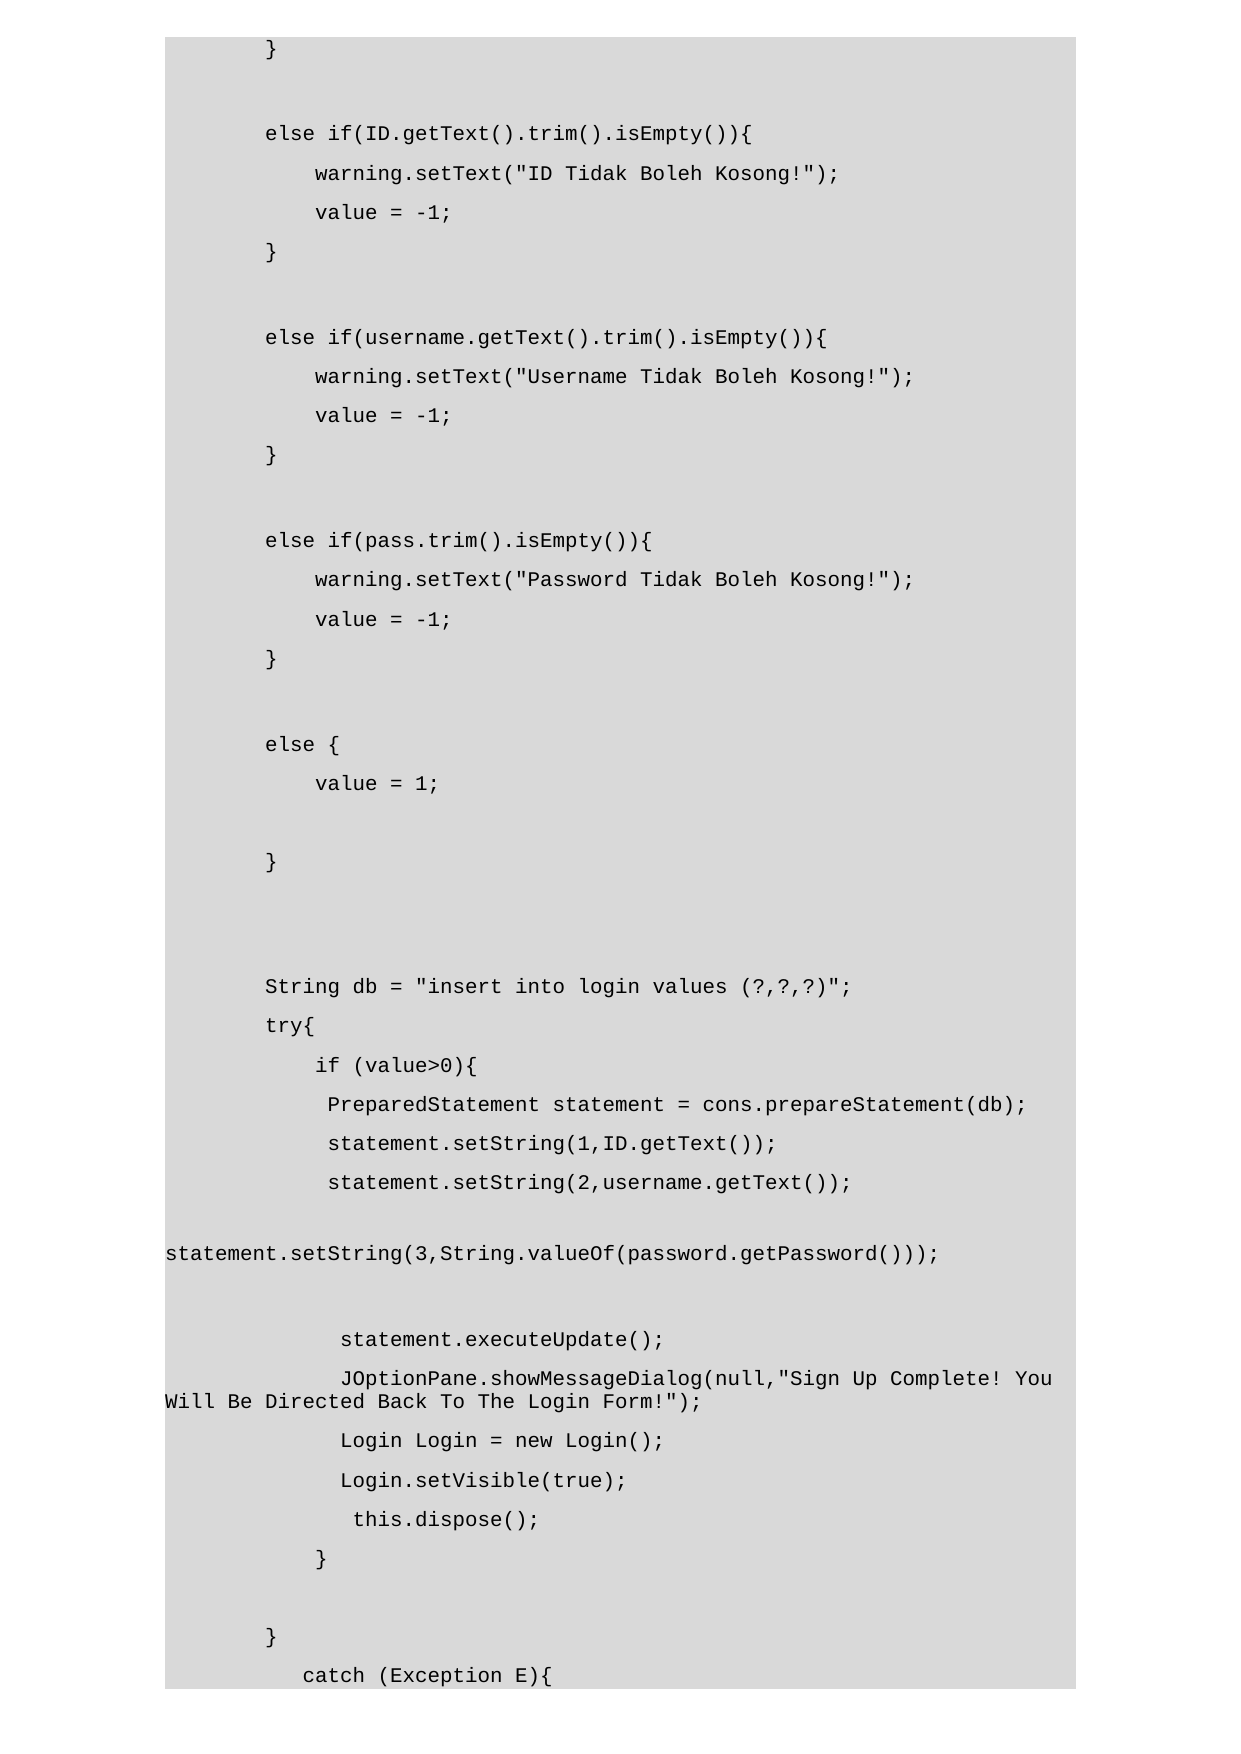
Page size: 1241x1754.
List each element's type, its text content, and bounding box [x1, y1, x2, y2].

text PreparedStatement statement = cons.prepareStatement(db); [165, 1094, 1076, 1117]
text value = -1; [165, 609, 1076, 632]
text } [165, 851, 1076, 875]
text value = -1; [165, 405, 1076, 429]
text } [165, 241, 1076, 264]
text } [165, 648, 1076, 671]
text if (value>0){ [165, 1055, 1076, 1078]
text warning.setText("Username Tidak Boleh Kosong!"); [165, 366, 1076, 390]
text } [165, 444, 1076, 468]
text statement.setString(1,ID.getText()); [165, 1133, 1076, 1157]
text JOptionPane.showMessageDialog(null,"Sign Up Complete! You Will Be Directed Back To The Login Form!"); [165, 1368, 1076, 1415]
text else if(pass.trim().isEmpty()){ [165, 530, 1076, 554]
text } [165, 37, 1076, 61]
text Login.setVisible(true); [165, 1470, 1076, 1493]
text statement.executeUpdate(); [165, 1328, 1076, 1352]
text warning.setText("Password Tidak Boleh Kosong!"); [165, 569, 1076, 593]
text statement.setString(2,username.getText()); [165, 1172, 1076, 1196]
text else { [165, 734, 1076, 757]
text value = 1; [165, 773, 1076, 797]
text this.dispose(); [165, 1509, 1076, 1532]
text else if(ID.getText().trim().isEmpty()){ [165, 123, 1076, 147]
text statement.setString(3,String.valueOf(password.getPassword())); [165, 1211, 1076, 1266]
text value = -1; [165, 202, 1076, 225]
text } [165, 1548, 1076, 1572]
text String db = "insert into login values (?,?,?)"; [165, 976, 1076, 1000]
text Login Login = new Login(); [165, 1431, 1076, 1454]
text else if(username.getText().trim().isEmpty()){ [165, 327, 1076, 351]
text try{ [165, 1016, 1076, 1039]
text } [165, 1626, 1076, 1650]
text catch (Exception E){ [165, 1666, 1076, 1689]
text warning.setText("ID Tidak Boleh Kosong!"); [165, 163, 1076, 186]
